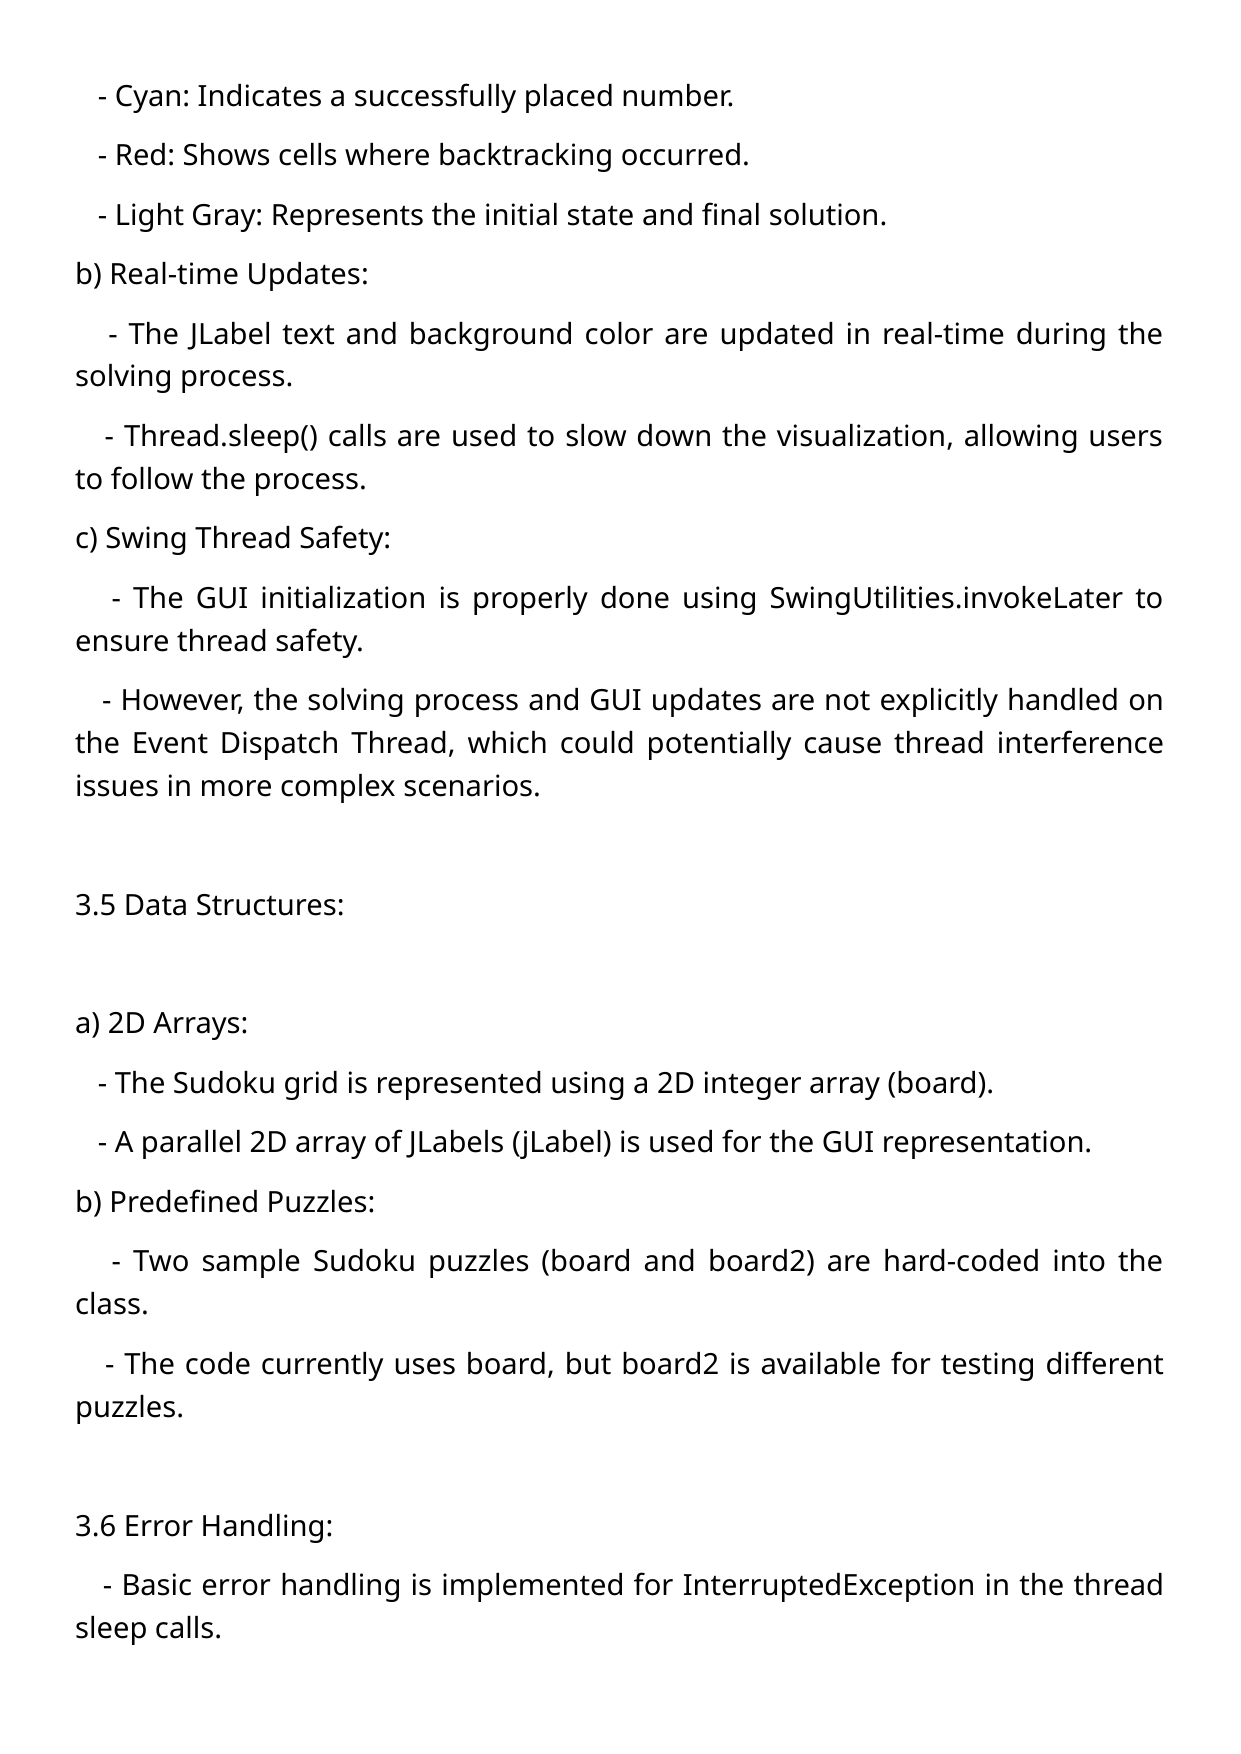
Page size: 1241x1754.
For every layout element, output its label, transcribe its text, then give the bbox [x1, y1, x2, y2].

text a) 2D Arrays: [75, 1003, 1165, 1042]
text - The GUI initialization is properly done using SwingUtilities.invokeLater to ensure thread safety. [75, 577, 1165, 659]
text 3.6 Error Handling: [75, 1505, 1165, 1544]
text - Thread.sleep() calls are used to slow down the visualization, allowing users to follow the process. [75, 415, 1165, 498]
text - Light Gray: Represents the initial state and final solution. [75, 194, 1165, 234]
text - However, the solving process and GUI updates are not explicitly handled on the Event Dispatch Thread, which could potentially cause thread interference issues in more complex scenarios. [75, 679, 1165, 804]
text - A parallel 2D array of JLabels (jLabel) is used for the GUI representation. [75, 1122, 1165, 1161]
text - Red: Shows cells where backtracking occurred. [75, 134, 1165, 174]
text - The JLabel text and background color are updated in real-time during the solving process. [75, 313, 1165, 395]
text - Two sample Sudoku puzzles (board and board2) are hard-coded into the class. [75, 1241, 1165, 1323]
text 3.5 Data Structures: [75, 884, 1165, 923]
text - The Sudoku grid is represented using a 2D integer array (board). [75, 1062, 1165, 1102]
text - Cyan: Indicates a successfully placed number. [75, 75, 1165, 115]
text c) Swing Thread Safety: [75, 517, 1165, 557]
text - Basic error handling is implemented for InterruptedException in the thread sleep calls. [75, 1564, 1165, 1647]
text - The code currently uses board, but board2 is available for testing different puzzles. [75, 1343, 1165, 1426]
text b) Real-time Updates: [75, 253, 1165, 293]
text b) Predefined Puzzles: [75, 1181, 1165, 1221]
